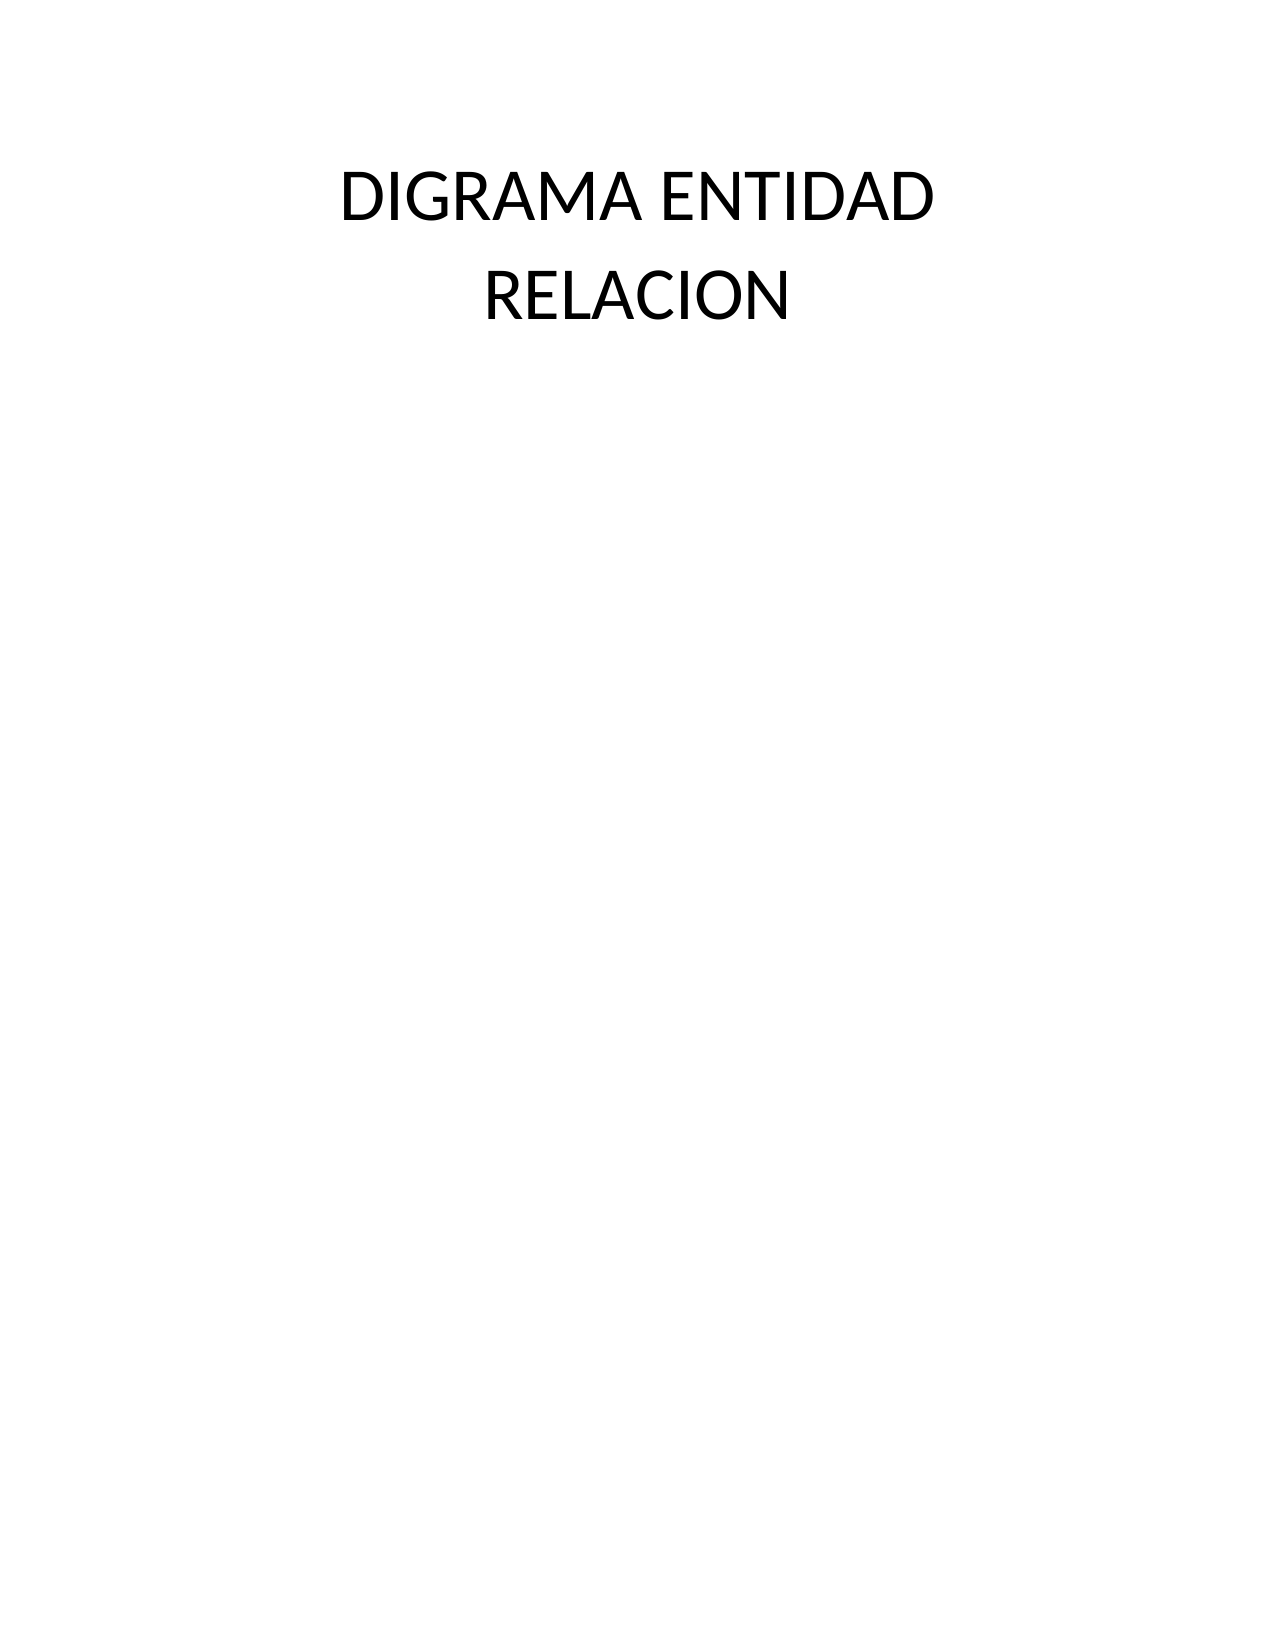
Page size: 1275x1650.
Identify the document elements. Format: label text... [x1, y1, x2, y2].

text DIGRAMA ENTIDAD RELACION [177, 148, 1098, 338]
